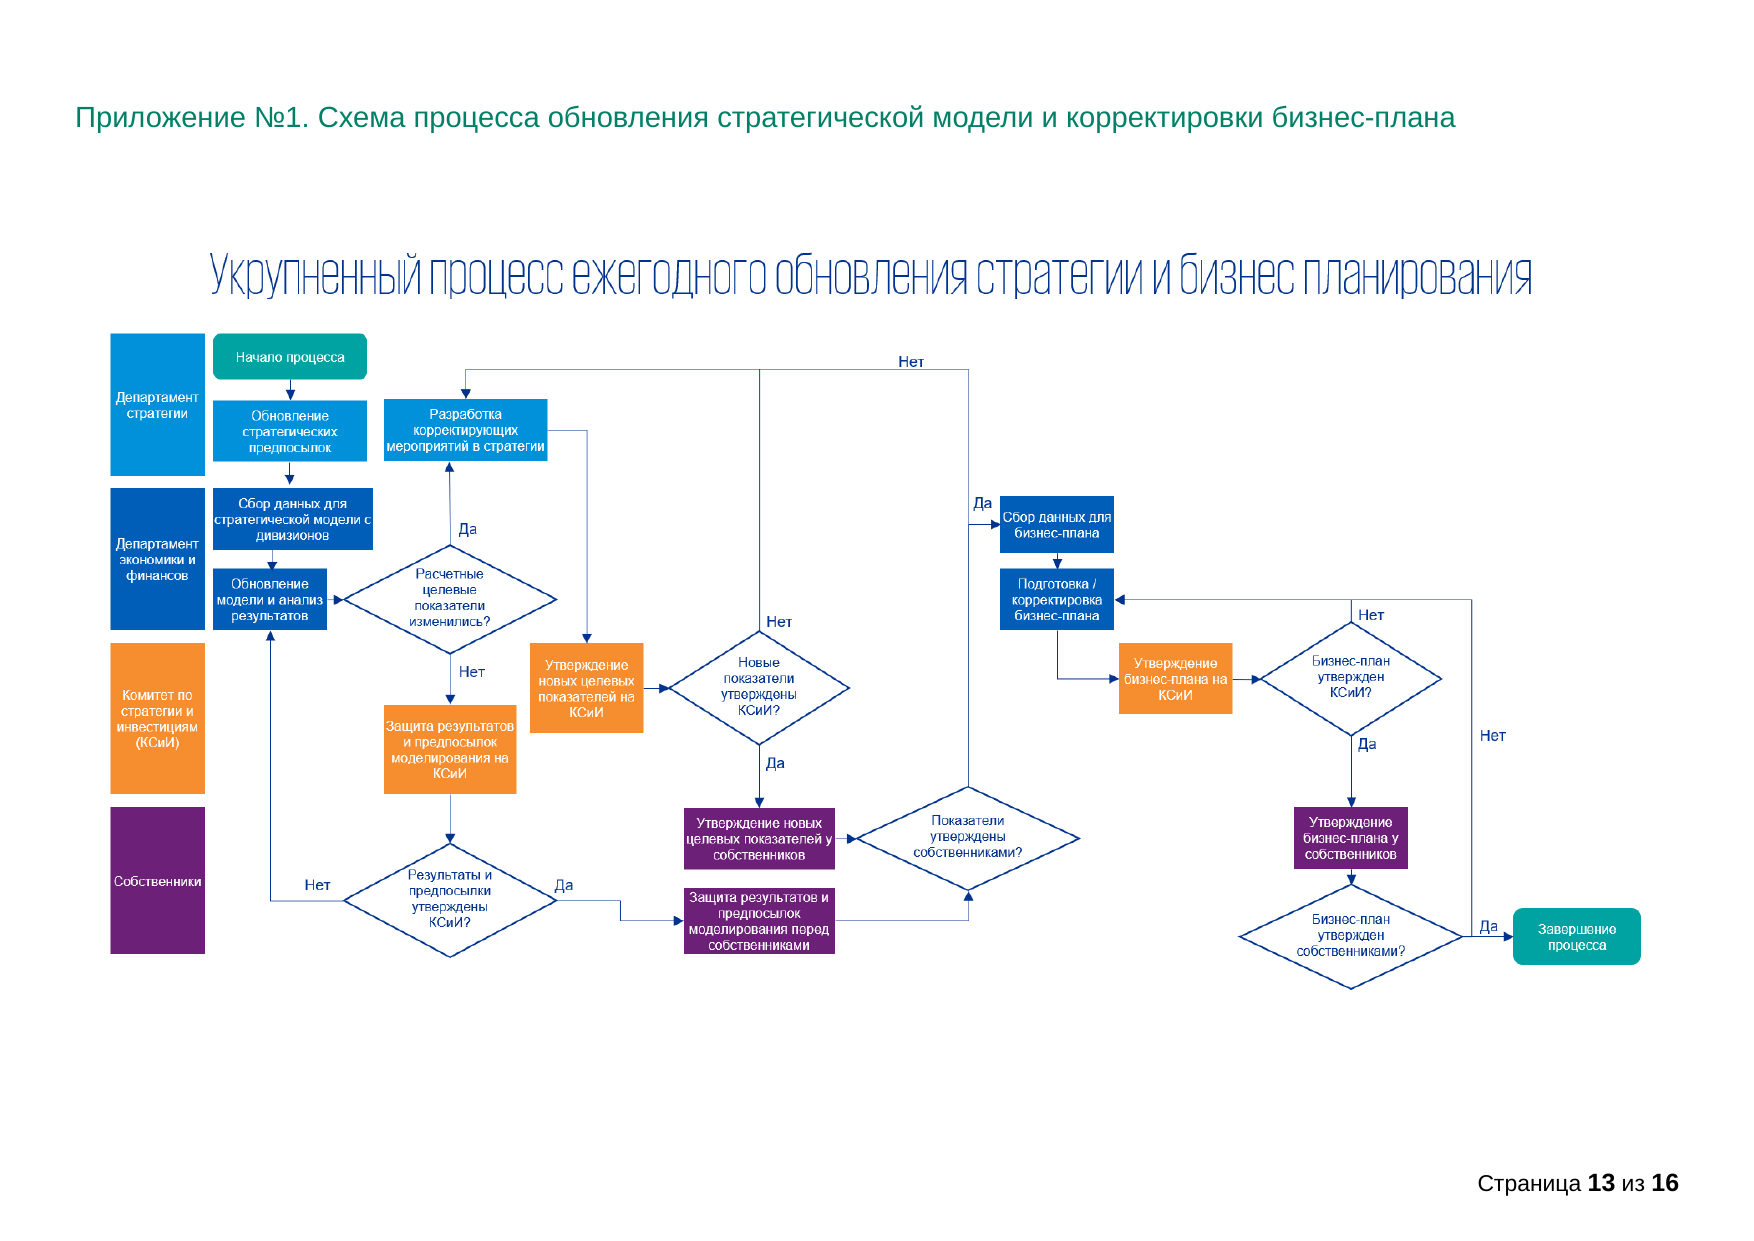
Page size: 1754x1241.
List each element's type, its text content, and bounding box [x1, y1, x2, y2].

picture [75, 196, 1679, 1013]
subtitle Приложение №1. Схема процесса обновления стратегической модели и корректировки бизнес-плана [75, 101, 1679, 134]
